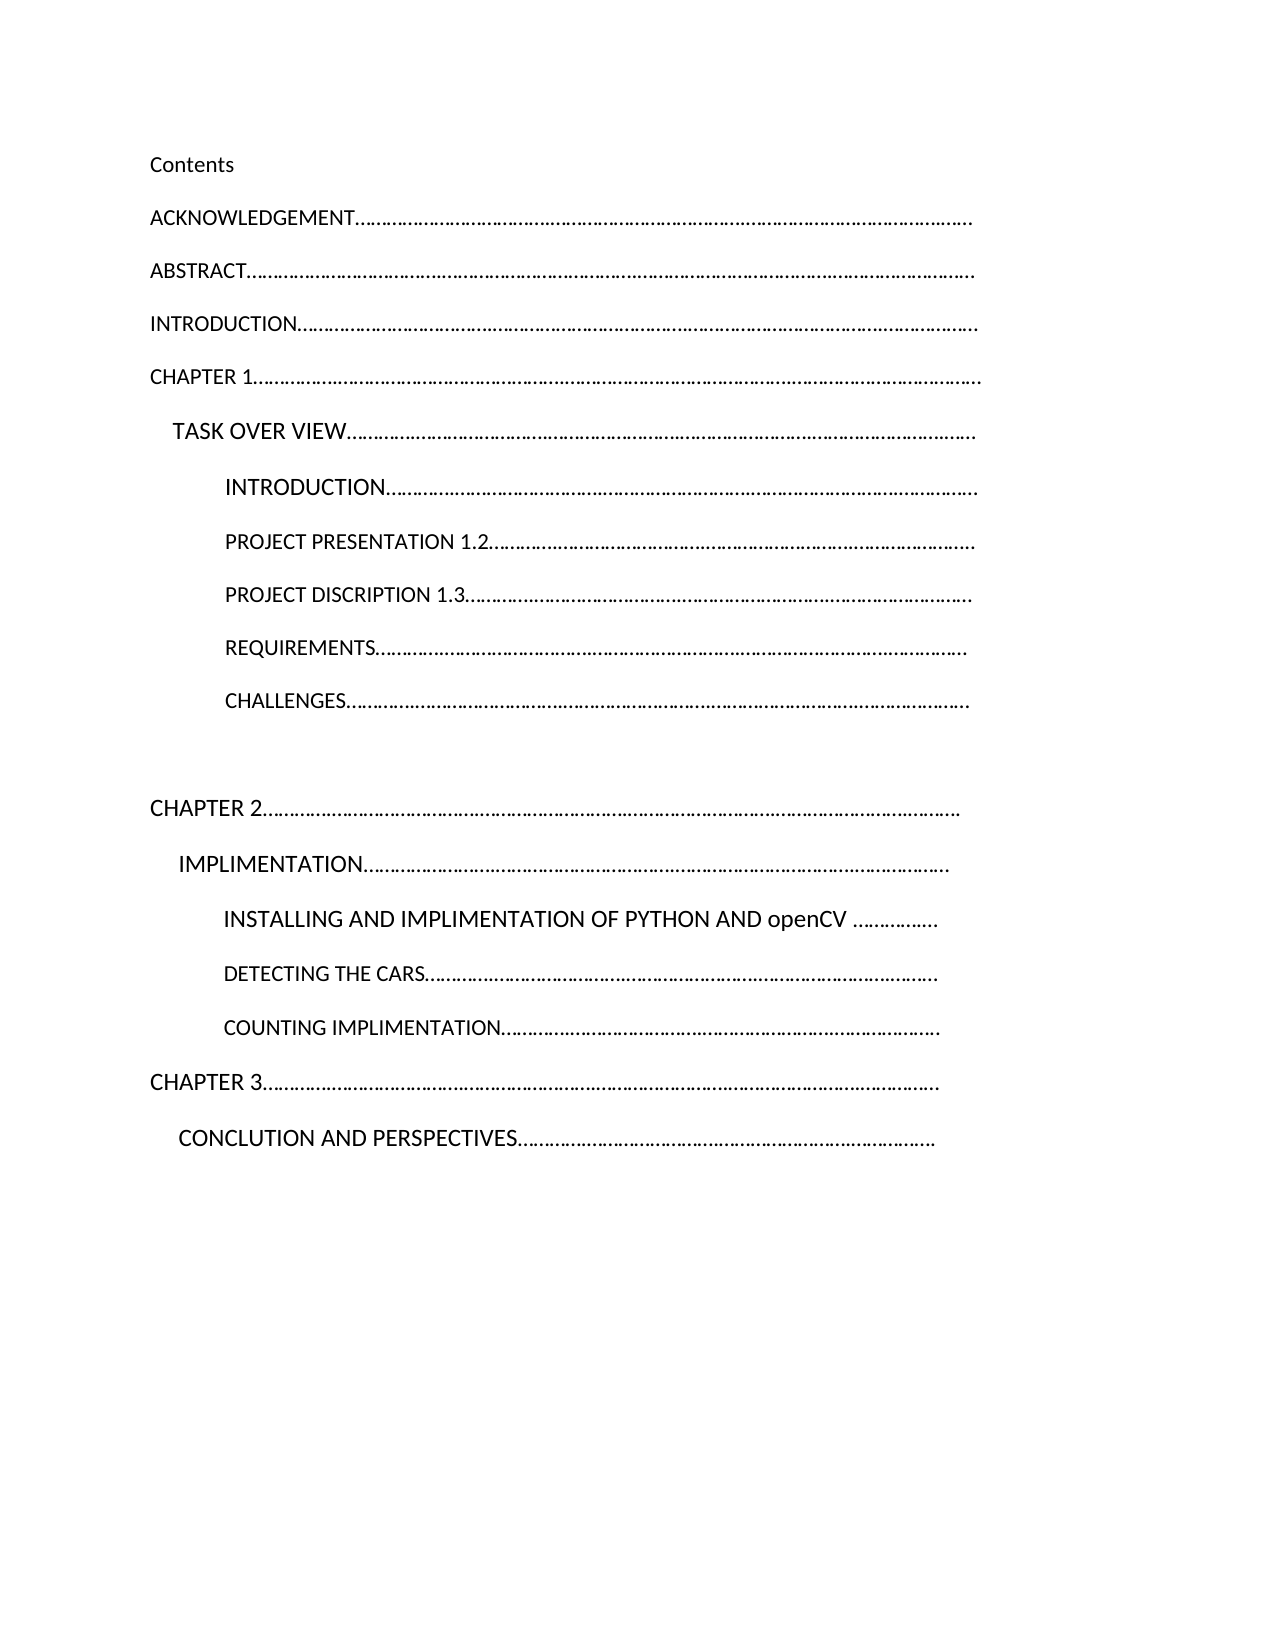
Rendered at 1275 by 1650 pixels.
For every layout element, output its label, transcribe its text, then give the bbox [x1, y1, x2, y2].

text INTRODUCTION……………………………….……………………………….……………………………….……………… [150, 309, 1125, 337]
text COUNTING IMPLIMENTATION………….…………………….…………………….……………….. [150, 1013, 1125, 1041]
text ABSTRACT……………………………….……………………………….……………………………….……………………… [150, 256, 1125, 284]
text REQUIREMENTS………….……………………….……………………….……………………….…………… [225, 633, 1125, 661]
text CHAPTER 1…………….…………………………………….…………………………………….……………………………… [150, 362, 1125, 390]
text CHAPTER 3………….…………………….…………………….…………………….…………………….…………… [150, 1066, 1125, 1097]
text PROJECT DISCRIPTION 1.3………….……………………….……………………….……………………… [225, 580, 1125, 608]
text INTRODUCTION………….……………………….……………………….……………………….…………… [225, 471, 1125, 501]
text CHAPTER 2………….……………………….……………………….……………………….…………………….………. [150, 792, 1125, 822]
text PROJECT PRESENTATION 1.2………….……………………….……………………….………………….. [225, 527, 1125, 555]
text INSTALLING AND IMPLIMENTATION OF PYTHON AND openCV ………….… [150, 903, 1125, 934]
text IMPLIMENTATION…………………….…………………………….…………………………….……………… [150, 848, 1125, 878]
text TASK OVER VIEW………….…………………….…………………….…………………….…………………….…… [150, 415, 1125, 446]
text DETECTING THE CARS………….…………………….…………………….…………………….……… [150, 959, 1125, 987]
text CONCLUTION AND PERSPECTIVES………….…………………….…………………….……………. [150, 1122, 1125, 1152]
text ACKNOWLEDGEMENT……………………………….……………………………….……………………………….…… [150, 203, 1125, 231]
text CHALLENGES………….……………………….……………………….……………………….………………… [225, 686, 1125, 714]
text Contents [150, 150, 1125, 178]
